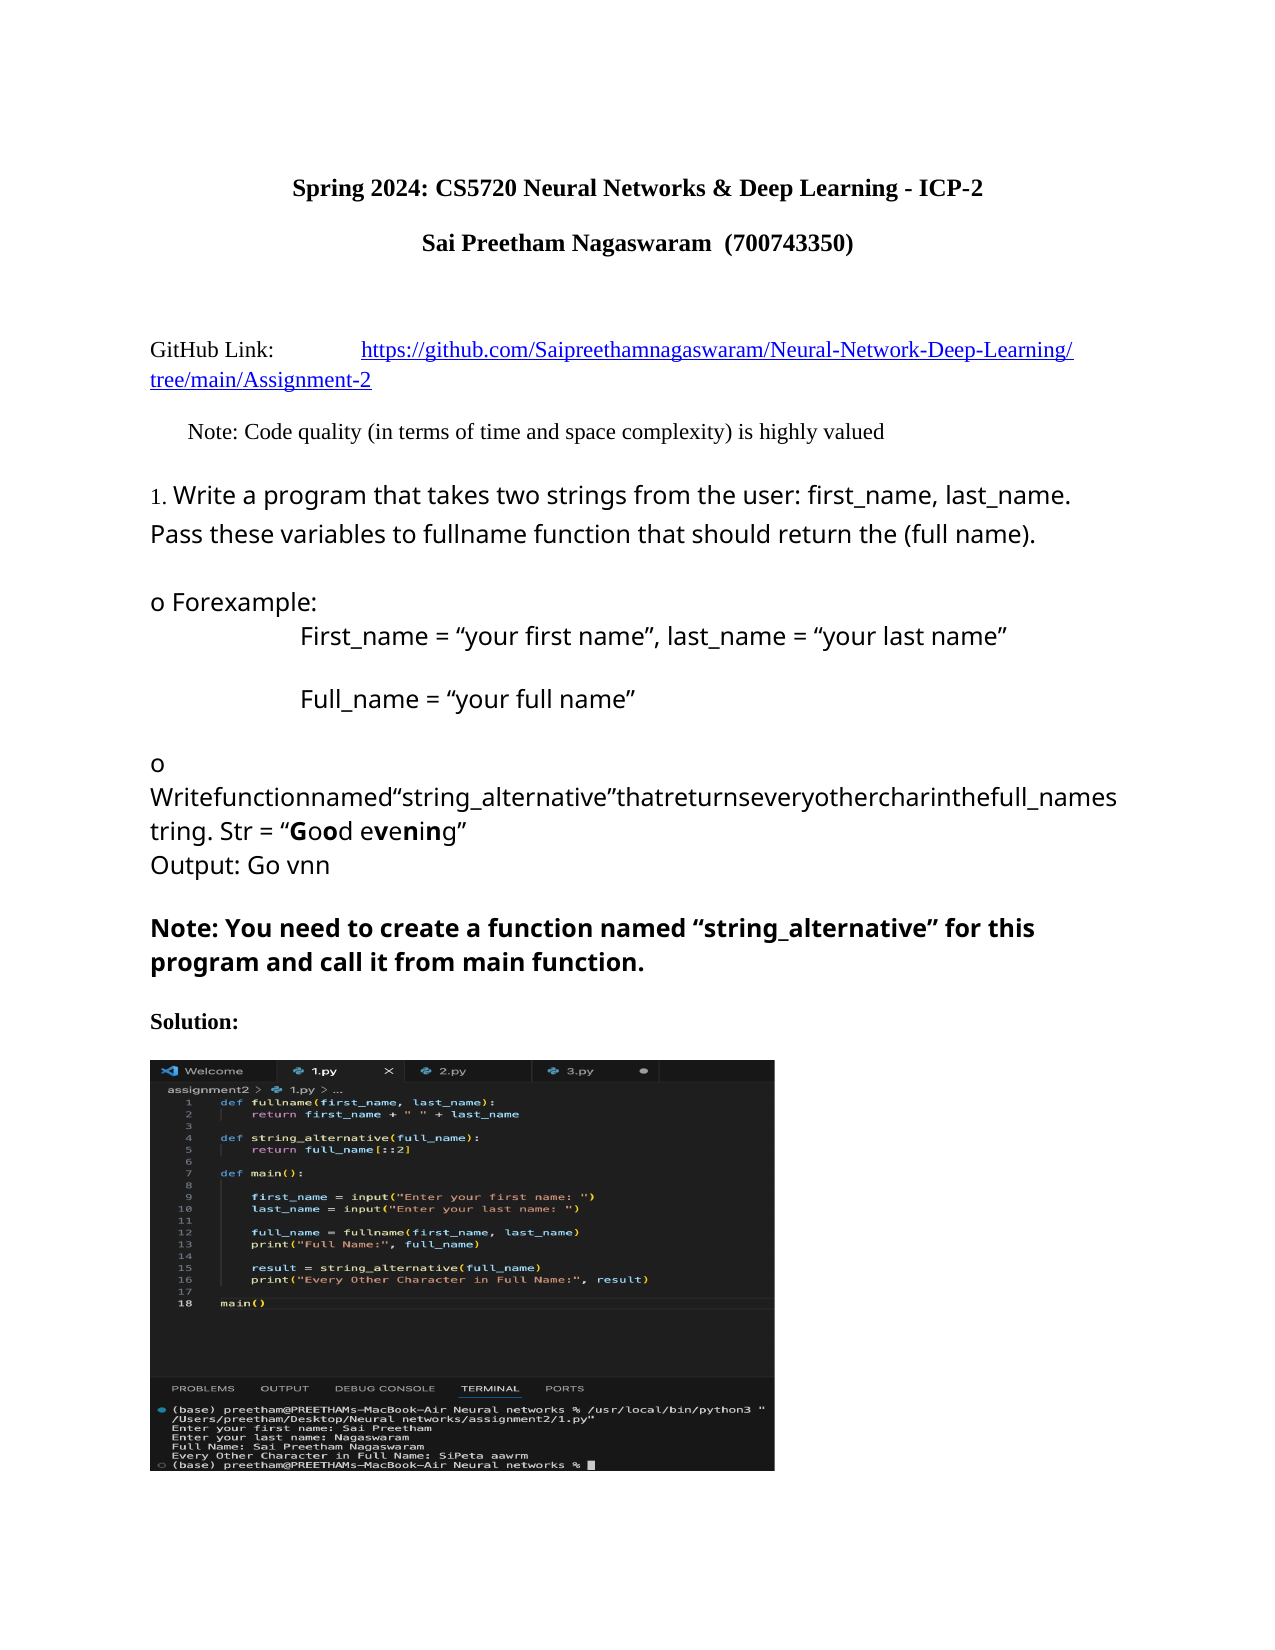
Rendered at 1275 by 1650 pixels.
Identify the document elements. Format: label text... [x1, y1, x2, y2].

list 1. Write a program that takes two strings from the user: first_name, last_name. Pass these variables to fullname function that should return the (full name). [150, 477, 1125, 551]
text Full_name = “your full name” [300, 682, 1125, 716]
text Note: Code quality (in terms of time and space complexity) is highly valued [150, 418, 1125, 445]
text GitHub Link: https://github.com/Saipreethamnagaswaram/Neural-Network-Deep-Learning/tree/main/Assignment-2 [150, 336, 1125, 392]
text o Writefunctionnamed“string_alternative”thatreturnseveryothercharinthefull_namestring. Str = “Good evening” Output: Go vnn [150, 745, 1125, 882]
text Spring 2024: CS5720 Neural Networks & Deep Learning - ICP-2 [150, 173, 1125, 202]
text Solution: [150, 1008, 1125, 1034]
picture [150, 1060, 775, 1471]
text o Forexample: First_name = “your first name”, last_name = “your last name” [150, 585, 1125, 653]
text Sai Preetham Nagaswaram (700743350) [150, 228, 1125, 257]
text Note: You need to create a function named “string_alternative” for this program and call it from main function. [150, 911, 1125, 979]
